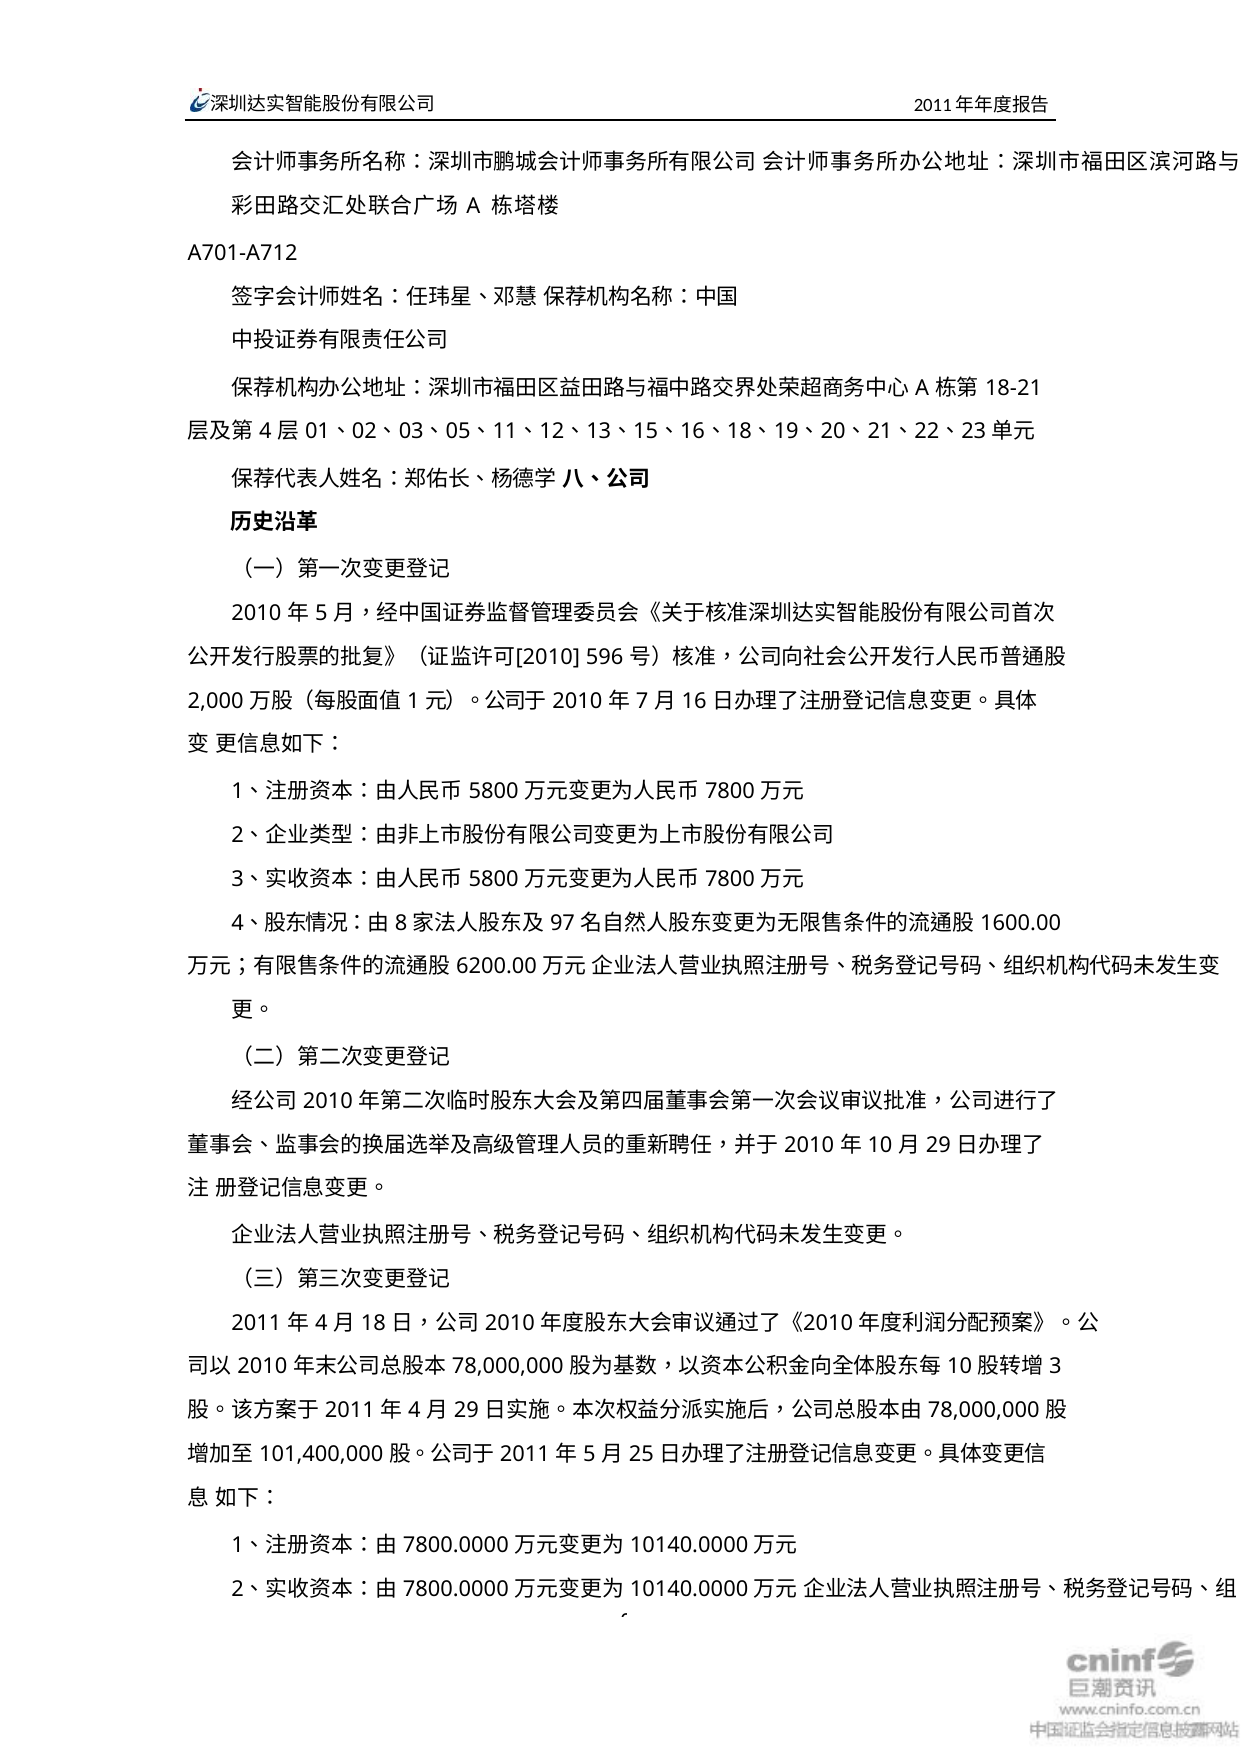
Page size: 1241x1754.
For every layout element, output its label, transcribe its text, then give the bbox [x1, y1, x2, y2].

text （二）第二次变更登记 [231, 1041, 1240, 1071]
text 企业法人营业执照注册号、税务登记号码、组织机构代码未发生变更。 [231, 1219, 1240, 1249]
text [231, 1572, 1240, 1602]
text 增加至 101,400,000 股。公司于 2011 年 5 月 25 日办理了注册登记信息变更。具体变更信息 如下： [187, 1438, 1054, 1511]
picture [1029, 1633, 1241, 1754]
text 2、企业类型：由非上市股份有限公司变更为上市股份有限公司 [231, 819, 1240, 849]
text 公开发行股票的批复》（证监许可[2010] 596 号）核准，公司向社会公开发行人民币普通股 [187, 641, 1240, 671]
text 董事会、监事会的换届选举及高级管理人员的重新聘任，并于 2010 年 10 月 29 日办理了注 册登记信息变更。 [187, 1128, 1054, 1202]
text 签字会计师姓名：任玮星、邓慧 保荐机构名称：中国中投证券有限责任公司 [231, 281, 757, 354]
text 4、股东情况：由 8 家法人股东及 97 名自然人股东变更为无限售条件的流通股 1600.00 [231, 907, 1240, 936]
text 股。该方案于 2011 年 4 月 29 日实施。本次权益分派实施后，公司总股本由 78,000,000 股 [187, 1394, 1240, 1424]
text 1、注册资本：由 7800.0000 万元变更为 10140.0000 万元 [231, 1529, 1240, 1559]
text 2010 年 5 月，经中国证券监督管理委员会《关于核准深圳达实智能股份有限公司首次 [231, 597, 1240, 627]
text 2011 年 4 月 18 日，公司 2010 年度股东大会审议通过了《2010 年度利润分配预案》。公 [231, 1307, 1240, 1337]
text 经公司 2010 年第二次临时股东大会及第四届董事会第一次会议审议批准，公司进行了 [231, 1085, 1240, 1115]
text 2,000 万股（每股面值 1 元）。公司于 2010 年 7 月 16 日办理了注册登记信息变更。具体变 更信息如下： [187, 684, 1054, 758]
text 保荐机构办公地址：深圳市福田区益田路与福中路交界处荣超商务中心 A 栋第 18-21 层及第 4 层 01、02、03、05、11、12、13、15、16、18、19、20、21、22、23 单元 [187, 372, 1054, 445]
picture [190, 88, 210, 112]
text （三）第三次变更登记 [231, 1263, 1240, 1293]
text 万元；有限售条件的流通股 6200.00 万元 企业法人营业执照注册号、税务登记号码、组织机构代码未发生变更。 [187, 950, 1240, 1024]
text 3、实收资本：由人民币 5800 万元变更为人民币 7800 万元 [231, 863, 1240, 892]
text （一）第一次变更登记 [231, 553, 1240, 583]
text 保荐代表人姓名：郑佑长、杨德学 八、公司历史沿革 [231, 463, 669, 536]
text 1、注册资本：由人民币 5800 万元变更为人民币 7800 万元 [231, 775, 1240, 805]
text 会计师事务所名称：深圳市鹏城会计师事务所有限公司 会计师事务所办公地址：深圳市福田区滨河路与彩田路交汇处联合广场 A 栋塔楼 [231, 146, 1240, 219]
text 司以 2010 年末公司总股本 78,000,000 股为基数，以资本公积金向全体股东每 10 股转增 3 [187, 1351, 1240, 1380]
text A701-A712 [187, 237, 1240, 267]
